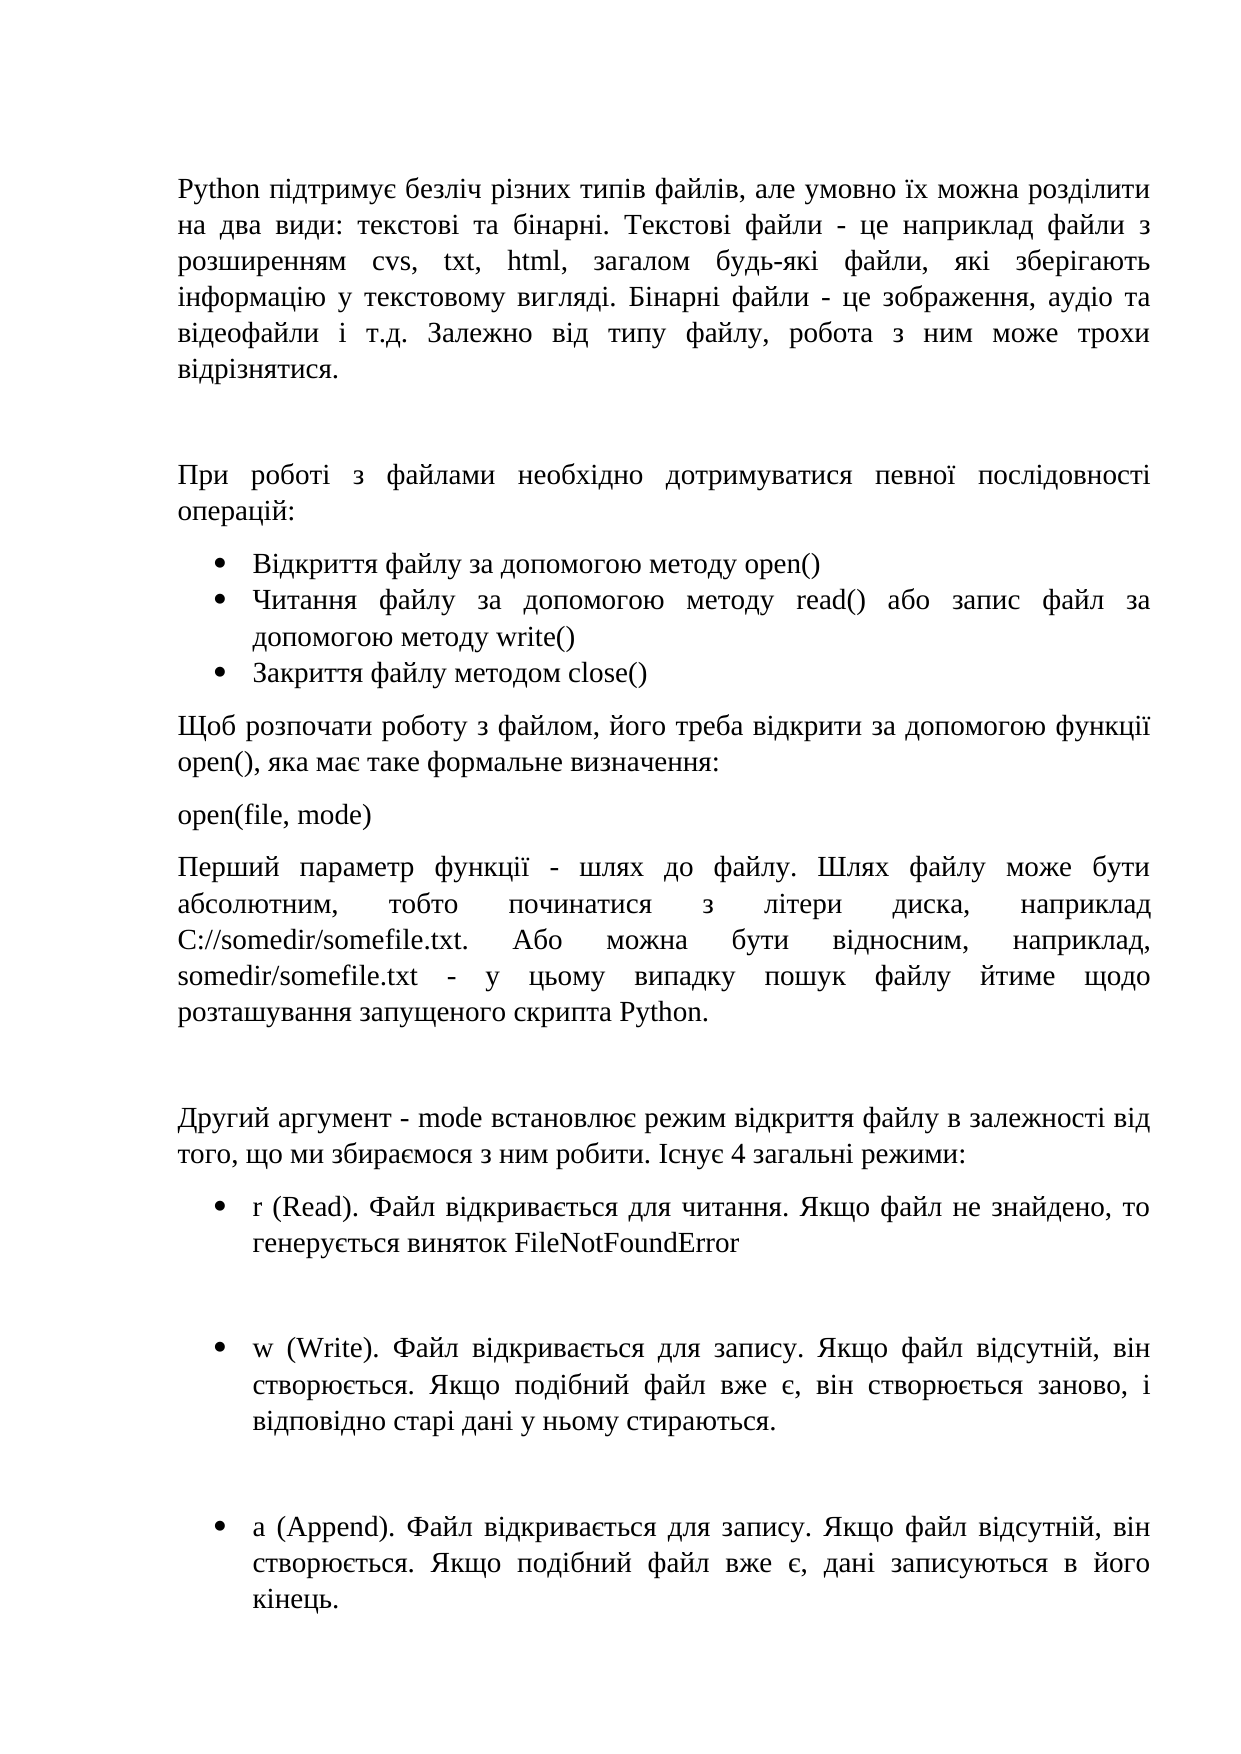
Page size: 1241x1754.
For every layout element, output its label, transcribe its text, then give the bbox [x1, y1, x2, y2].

text Python підтримує безліч різних типів файлів, але умовно їх можна розділити на два види: текстові та бінарні. Текстові файли - це наприклад файли з розширенням cvs, txt, html, загалом будь-які файли, які зберігають інформацію у текстовому вигляді. Бінарні файли - це зображення, аудіо та відеофайли і т.д. Залежно від типу файлу, робота з ним може трохи відрізнятися. [177, 171, 1152, 385]
list a (Append). Файл відкривається для запису. Якщо файл відсутній, він створюється. Якщо подібний файл вже є, дані записуються в його кінець. [215, 1509, 1152, 1614]
text Перший параметр функції - шлях до файлу. Шлях файлу може бути абсолютним, тобто починатися з літери диска, наприклад C://somedir/somefile.txt. Або можна бути відносним, наприклад, somedir/somefile.txt - у цьому випадку пошук файлу йтиме щодо розташування запущеного скрипта Python. [177, 849, 1152, 1028]
text Щоб розпочати роботу з файлом, його треба відкрити за допомогою функції open(), яка має таке формальне визначення: [177, 708, 1152, 777]
list Читання файлу за допомогою методу read() або запис файл за допомогою методу write() [215, 582, 1152, 652]
list w (Write). Файл відкривається для запису. Якщо файл відсутній, він створюється. Якщо подібний файл вже є, він створюється заново, і відповідно старі дані у ньому стираються. [215, 1331, 1152, 1437]
text Другий аргумент - mode встановлює режим відкриття файлу в залежності від того, що ми збираємося з ним робити. Існує 4 загальні режими: [177, 1100, 1152, 1169]
list Відкриття файлу за допомогою методу open() [215, 546, 1152, 580]
list Закриття файлу методом close() [215, 655, 1152, 688]
text При роботі з файлами необхідно дотримуватися певної послідовності операцій: [177, 457, 1152, 527]
list r (Read). Файл відкривається для читання. Якщо файл не знайдено, то генерується виняток FileNotFoundError [215, 1189, 1152, 1258]
text open(file, mode) [177, 797, 1152, 830]
